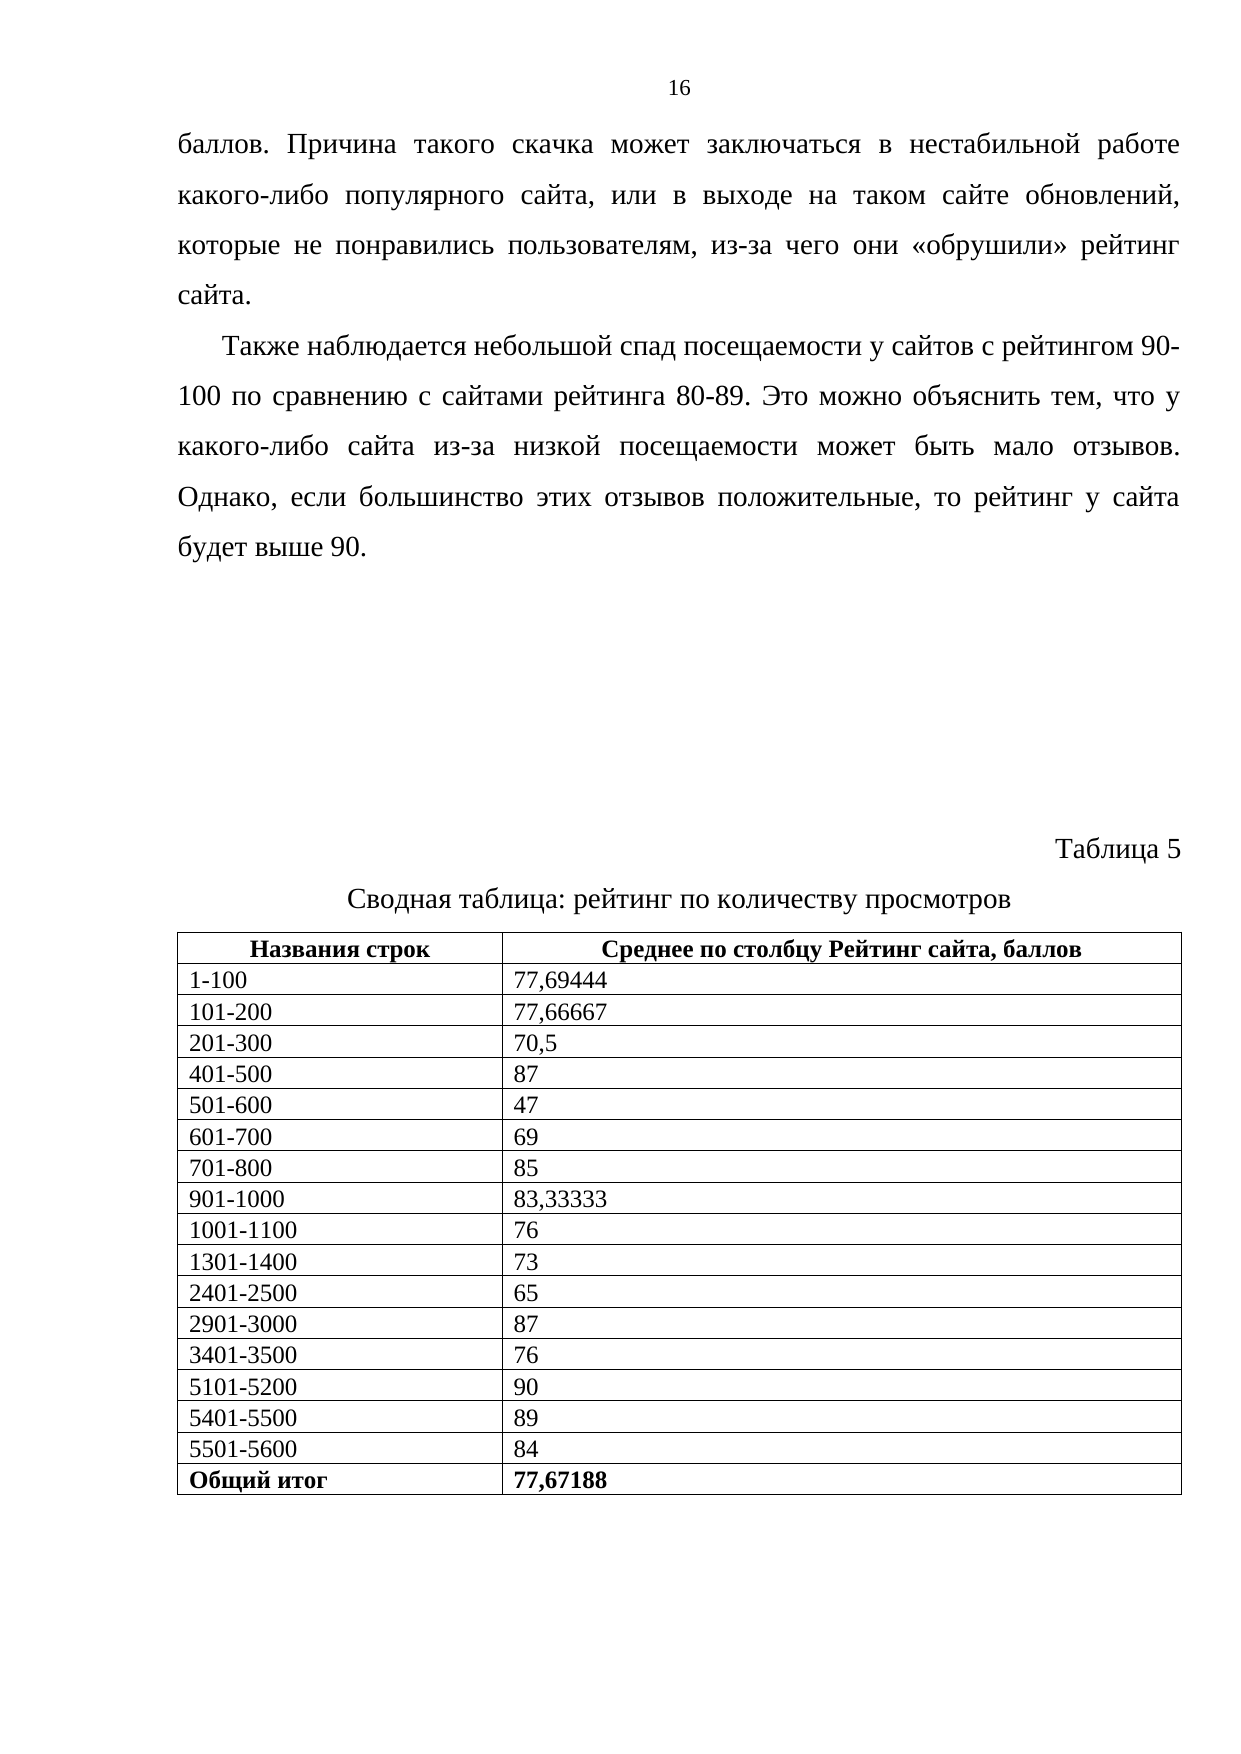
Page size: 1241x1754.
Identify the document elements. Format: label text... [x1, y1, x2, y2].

table_cell 901-1000 [178, 1183, 502, 1213]
table_cell 77,66667 [503, 995, 1181, 1025]
table_cell 84 [503, 1433, 1181, 1463]
table_cell 101-200 [178, 995, 502, 1025]
table_cell 5501-5600 [178, 1433, 502, 1463]
table_cell 70,5 [503, 1026, 1181, 1057]
table_cell 1301-1400 [178, 1245, 502, 1275]
table_cell 90 [503, 1370, 1181, 1400]
table_cell 2901-3000 [178, 1308, 502, 1338]
table_cell 1001-1100 [178, 1214, 502, 1244]
text Сводная таблица: рейтинг по количеству просмотров [177, 881, 1181, 915]
table_cell 77,67188 [503, 1464, 1181, 1494]
table_cell 76 [503, 1339, 1181, 1369]
table_header Названия строк [178, 933, 502, 963]
table_cell 87 [503, 1058, 1181, 1088]
table_cell 65 [503, 1276, 1181, 1307]
table_cell 85 [503, 1151, 1181, 1182]
table_cell 87 [503, 1308, 1181, 1338]
table_cell 83,33333 [503, 1183, 1181, 1213]
table_cell 77,69444 [503, 964, 1181, 994]
table_cell 47 [503, 1089, 1181, 1119]
table_cell 1-100 [178, 964, 502, 994]
table_cell 401-500 [178, 1058, 502, 1088]
table_cell 601-700 [178, 1120, 502, 1150]
table_cell Общий итог [178, 1464, 502, 1494]
table_cell 501-600 [178, 1089, 502, 1119]
table_cell 2401-2500 [178, 1276, 502, 1307]
table_header Среднее по столбцу Рейтинг сайта, баллов [503, 933, 1181, 963]
table_cell 3401-3500 [178, 1339, 502, 1369]
table_cell 89 [503, 1401, 1181, 1432]
table_cell 5101-5200 [178, 1370, 502, 1400]
table_cell 69 [503, 1120, 1181, 1150]
table_cell 701-800 [178, 1151, 502, 1182]
text Таблица 5 [177, 831, 1181, 864]
table_cell 73 [503, 1245, 1181, 1275]
table_cell 76 [503, 1214, 1181, 1244]
text Также наблюдается небольшой спад посещаемости у сайтов с рейтингом 90-100 по сравнению с сайтами рейтинга 80-89. Это можно объяснить тем, что у какого-либо сайта из-за низкой посещаемости может быть мало отзывов. Однако, если большинство этих отзывов положительные, то рейтинг у сайта будет выше 90. [177, 328, 1181, 563]
table_cell 5401-5500 [178, 1401, 502, 1432]
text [177, 127, 1181, 311]
table_cell 201-300 [178, 1026, 502, 1057]
